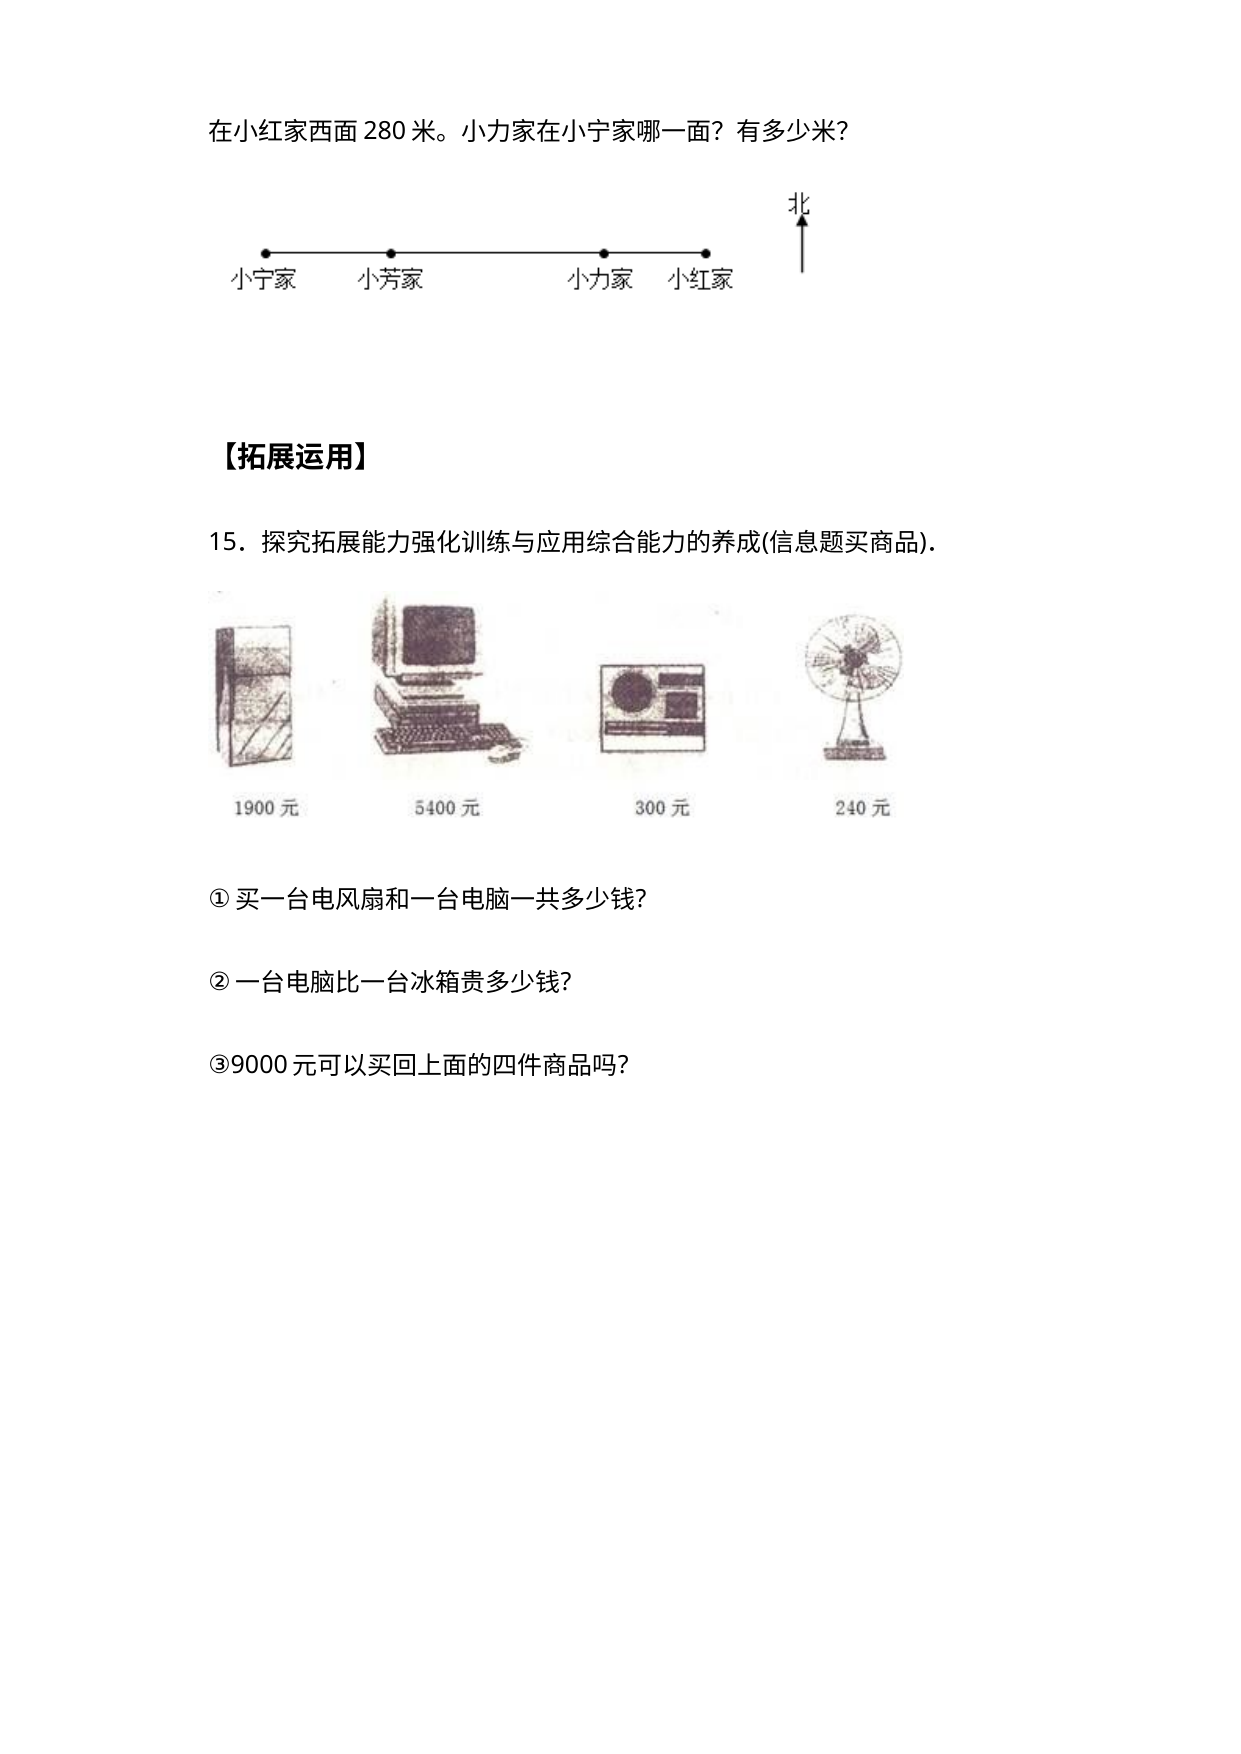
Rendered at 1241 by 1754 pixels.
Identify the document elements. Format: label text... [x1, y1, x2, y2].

text ②一台电脑比一台冰箱贵多少钱? [208, 948, 1032, 1013]
picture [208, 591, 904, 824]
text 【拓展运用】 [208, 422, 1032, 487]
picture [208, 180, 847, 304]
text ①买一台电风扇和一台电脑一共多少钱? [208, 865, 1032, 930]
text 15．探究拓展能力强化训练与应用综合能力的养成(信息题买商品)． [208, 508, 1032, 573]
text ③9000元可以买回上面的四件商品吗? [208, 1031, 1032, 1096]
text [208, 97, 1032, 162]
